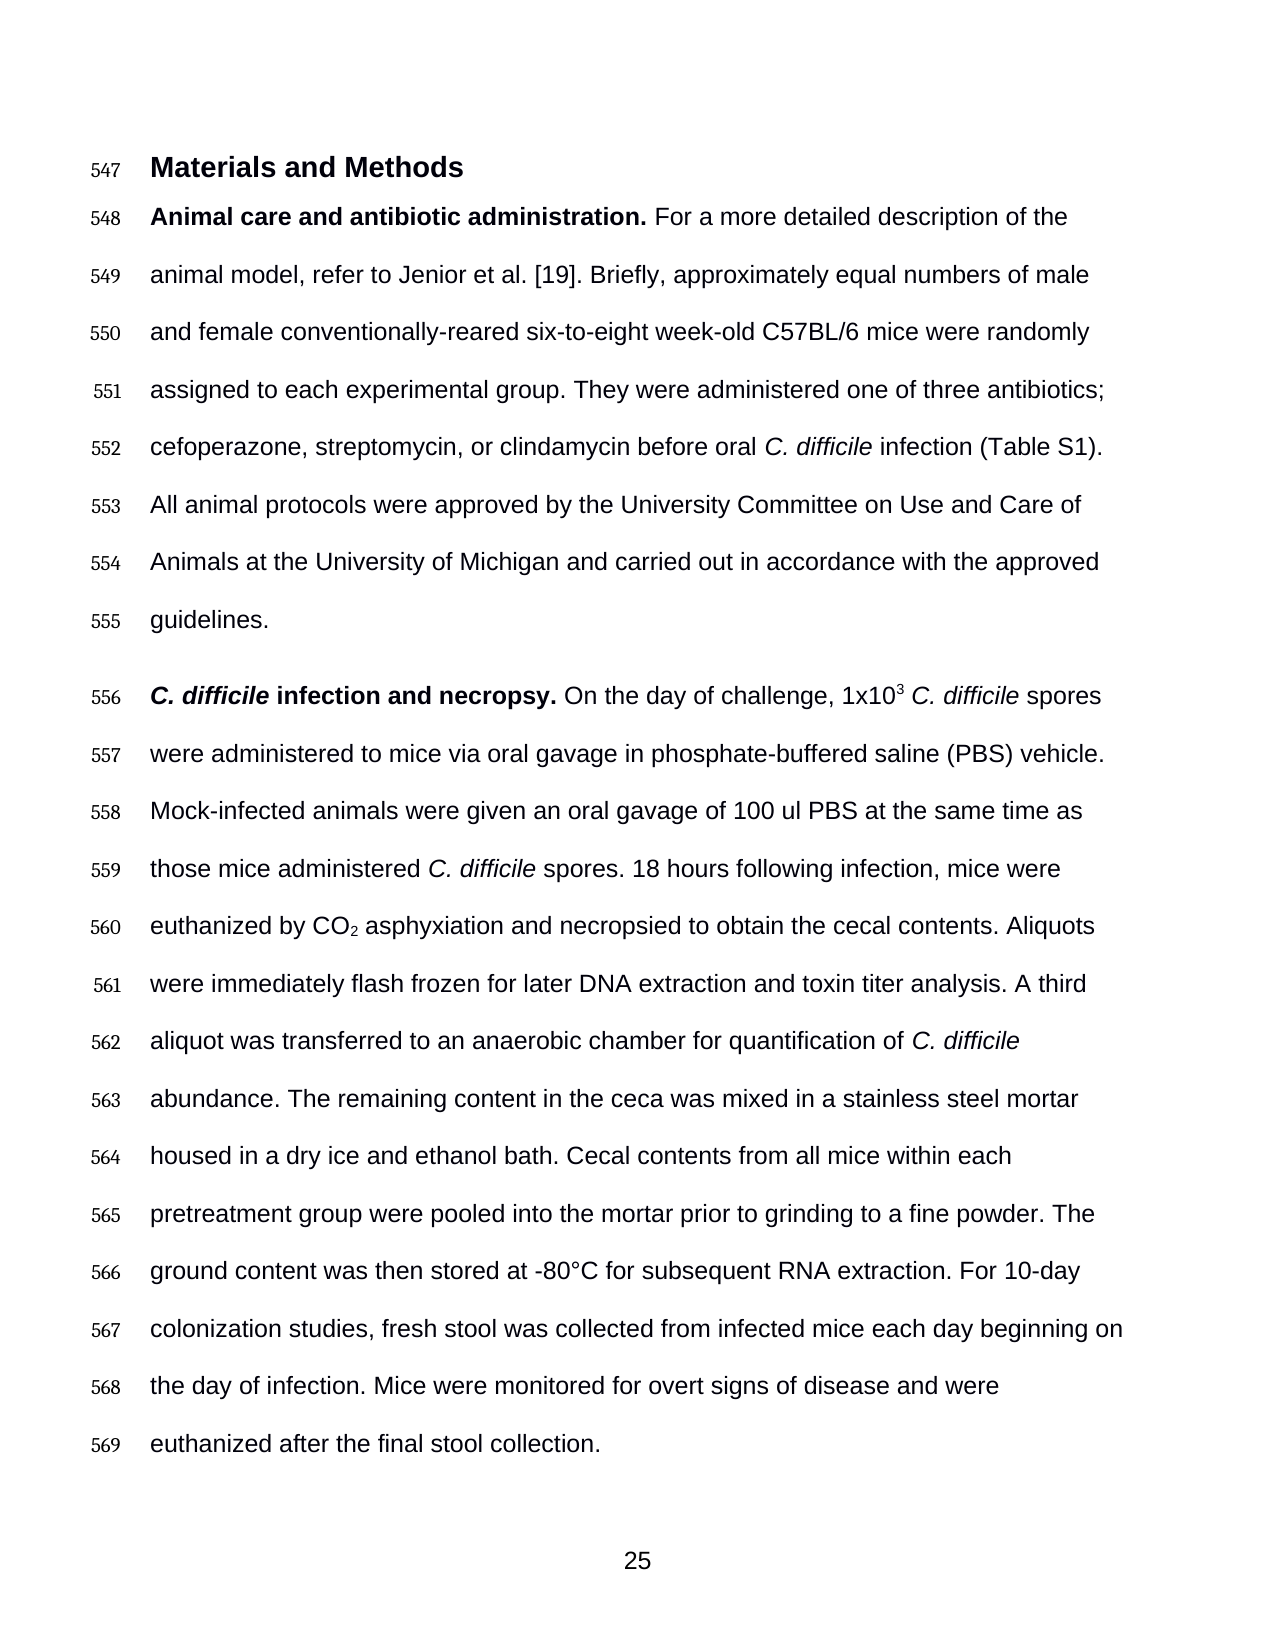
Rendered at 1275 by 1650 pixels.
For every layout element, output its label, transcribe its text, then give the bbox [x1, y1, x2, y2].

text Animal care and antibiotic administration. For a more detailed description of the animal model, refer to Jenior et al. [19]. Briefly, approximately equal numbers of male and female conventionally-reared six-to-eight week-old C57BL/6 mice were randomly assigned to each experimental group. They were administered one of three antibiotics; cefoperazone, streptomycin, or clindamycin before oral C. difficile infection (Table S1). All animal protocols were approved by the University Committee on Use and Care of Animals at the University of Michigan and carried out in accordance with the approved guidelines. [150, 202, 1125, 633]
subtitle Materials and Methods [150, 150, 1125, 183]
